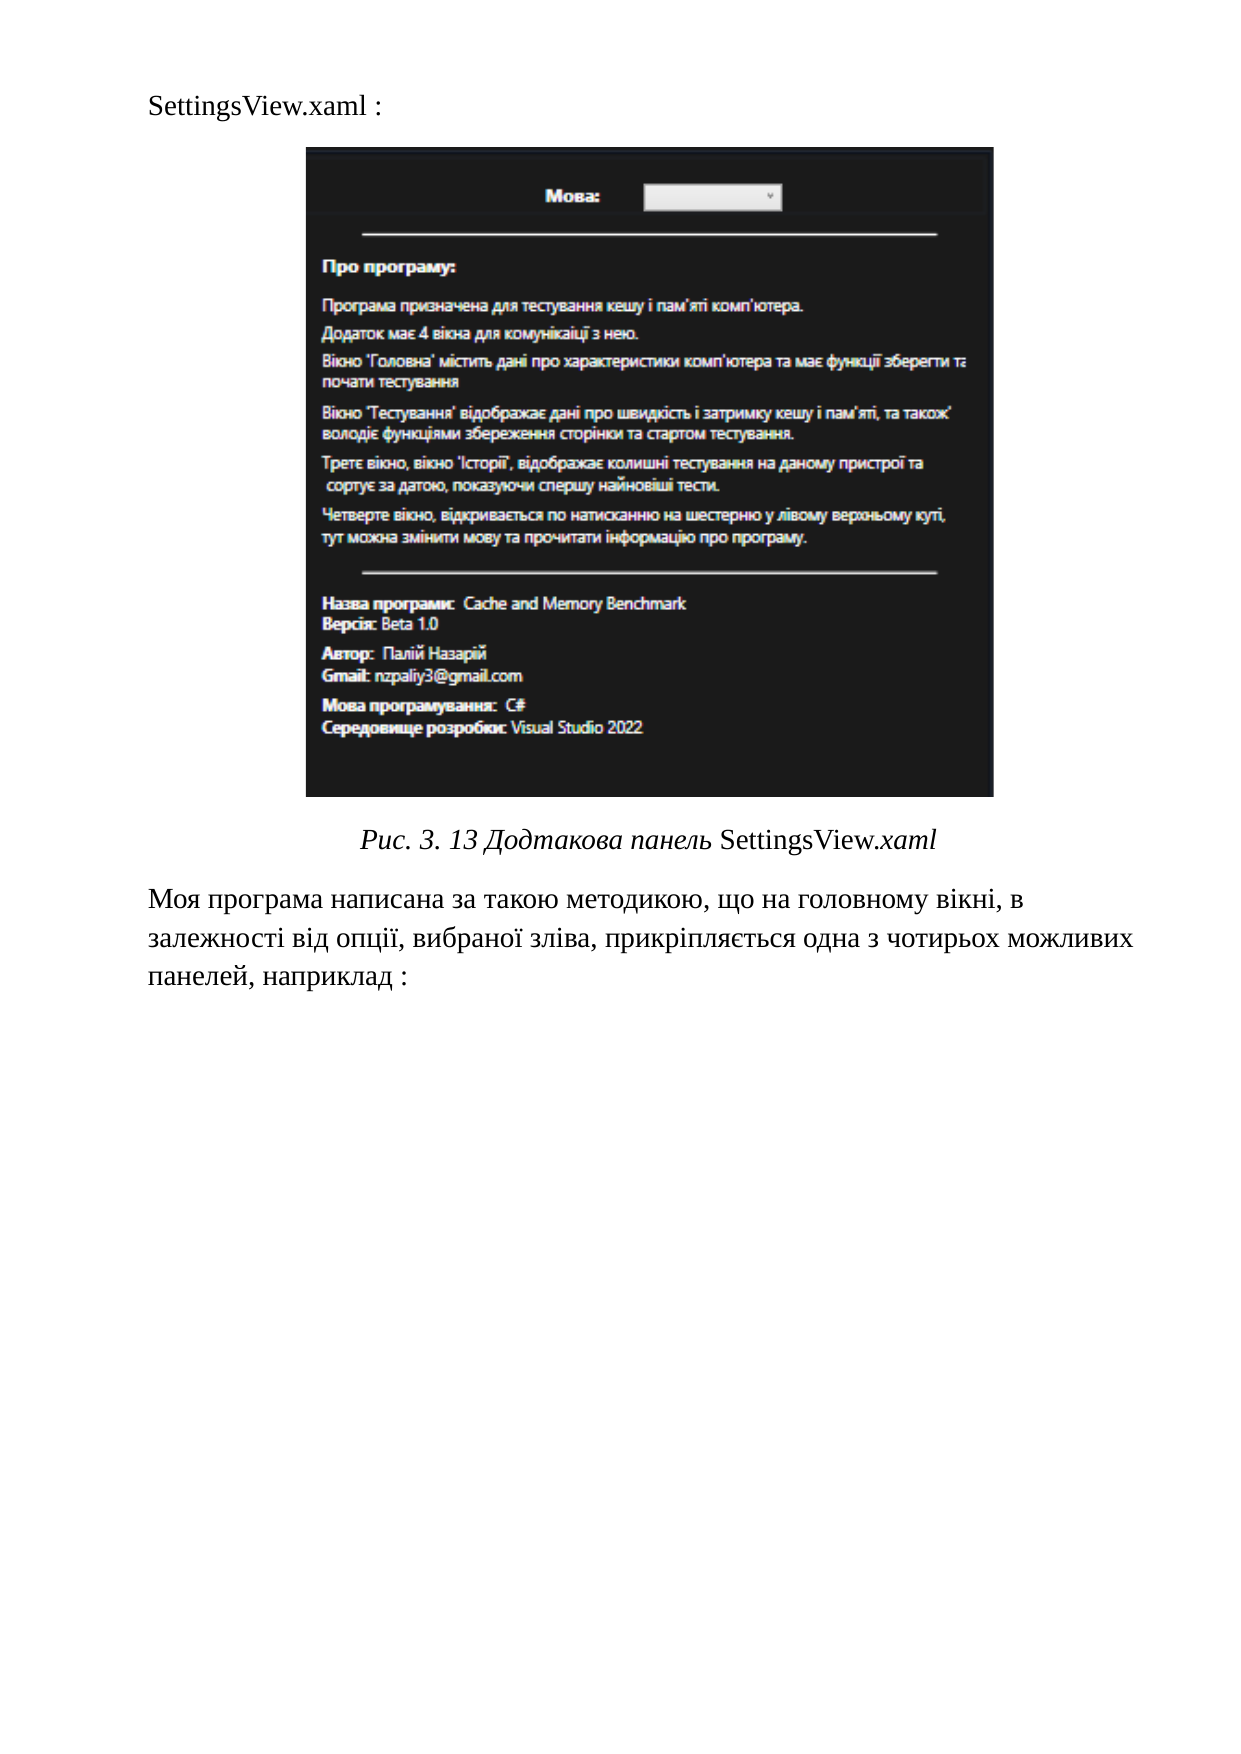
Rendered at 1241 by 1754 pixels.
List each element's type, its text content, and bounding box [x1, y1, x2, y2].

text Моя програма написана за такою методикою, що на головному вікні, в залежності від опції, вибраної зліва, прикріпляється одна з чотирьох можливих панелей, наприклад : [148, 881, 1152, 992]
text SettingsView.xaml : [148, 88, 1152, 122]
text Рис. 3. 13 Додтакова панель SettingsView.xaml [148, 822, 1152, 856]
picture [305, 147, 994, 797]
